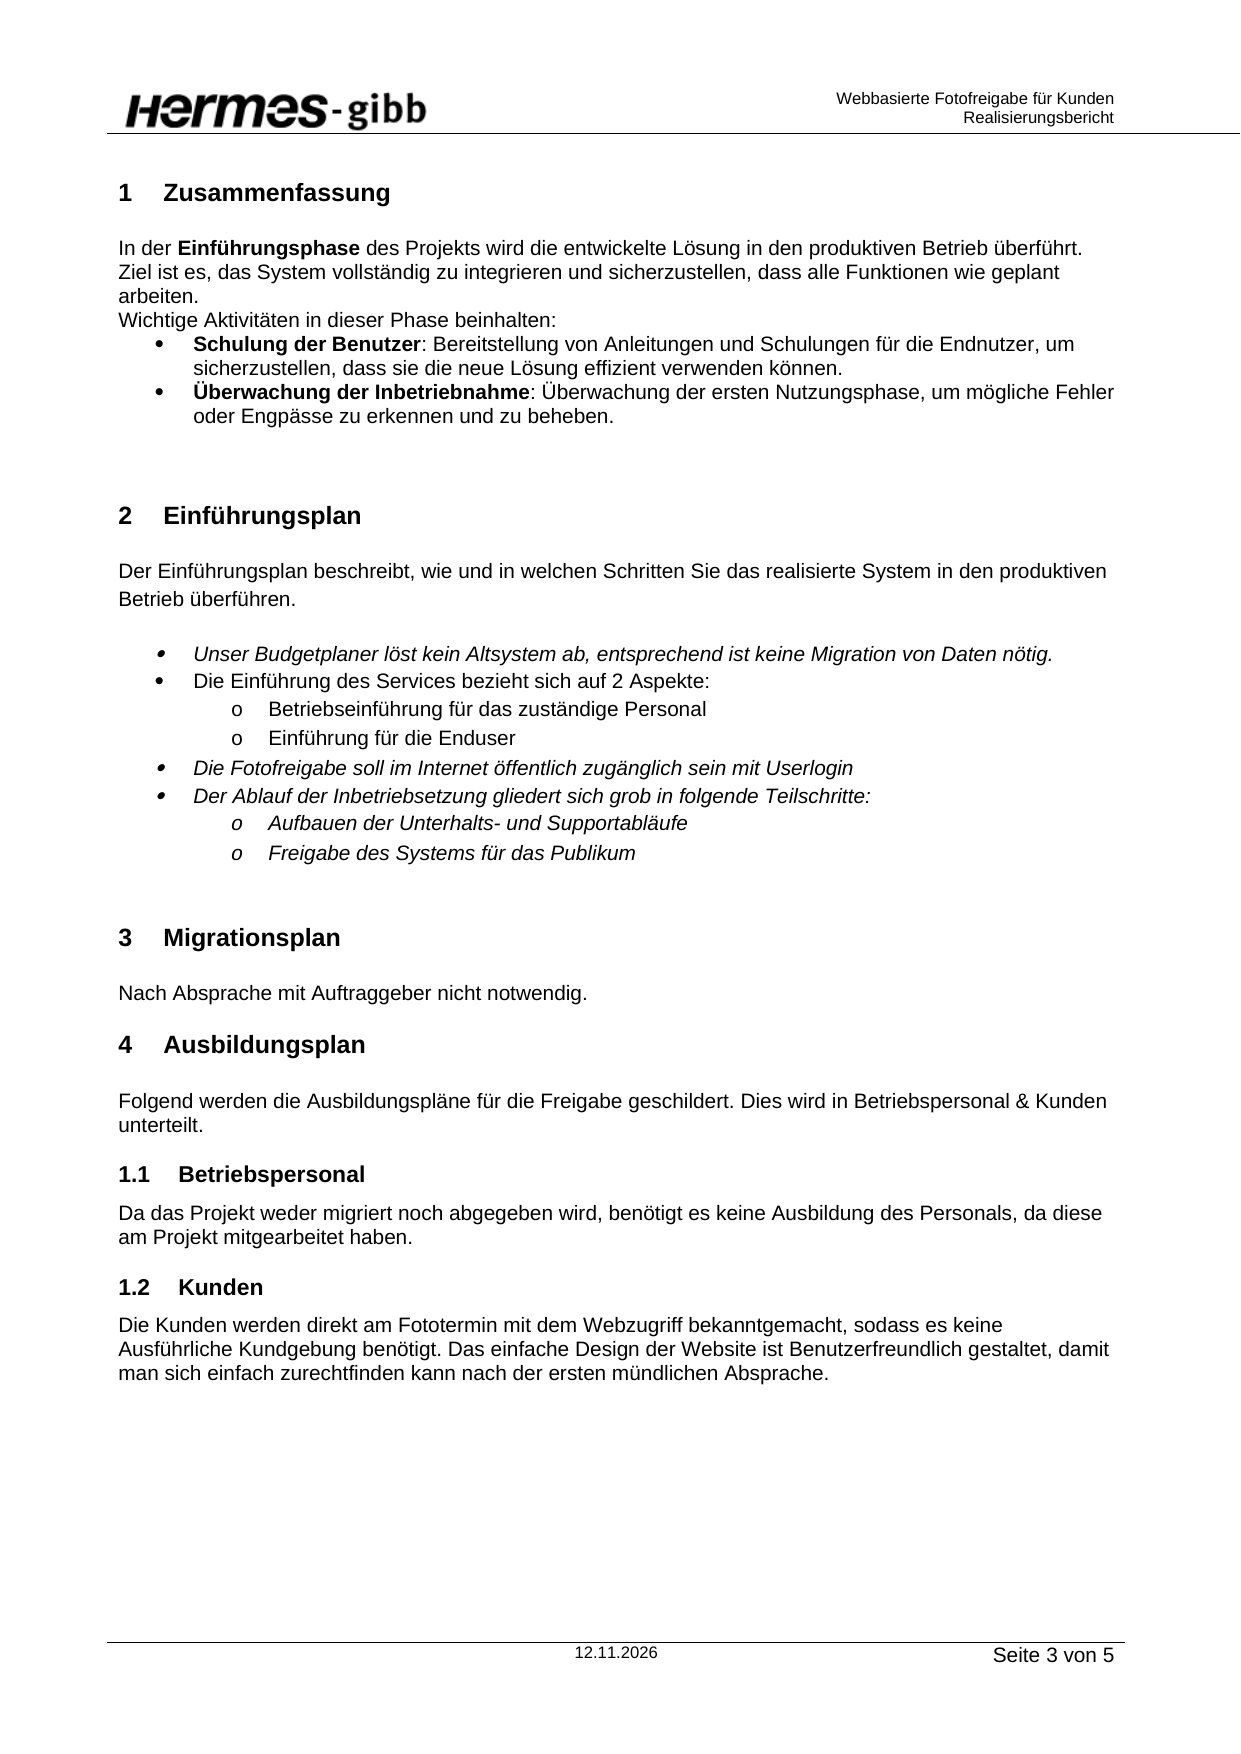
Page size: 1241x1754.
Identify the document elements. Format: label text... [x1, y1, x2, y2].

subtitle Zusammenfassung [118, 178, 1122, 206]
text Der Einführungsplan beschreibt, wie und in welchen Schritten Sie das realisierte System in den produktiven Betrieb überführen. [118, 559, 1122, 610]
list Betriebseinführung für das zuständige Personal [231, 697, 1122, 722]
text Nach Absprache mit Auftraggeber nicht notwendig. [118, 981, 1122, 1005]
list Schulung der Benutzer: Bereitstellung von Anleitungen und Schulungen für die Endnutzer, um sicherzustellen, dass sie die neue Lösung effizient verwenden können. [156, 332, 1122, 380]
subtitle Einführungsplan [118, 501, 1122, 529]
list Unser Budgetplaner löst kein Altsystem ab, entsprechend ist keine Migration von Daten nötig. [156, 641, 1122, 665]
subtitle Betriebspersonal [118, 1161, 1122, 1188]
list Der Ablauf der Inbetriebsetzung gliedert sich grob in folgende Teilschritte: [156, 783, 1122, 808]
list Überwachung der Inbetriebnahme: Überwachung der ersten Nutzungsphase, um mögliche Fehler oder Engpässe zu erkennen und zu beheben. [156, 380, 1122, 428]
text Da das Projekt weder migriert noch abgegeben wird, benötigt es keine Ausbildung des Personals, da diese am Projekt mitgearbeitet haben. [118, 1201, 1122, 1249]
subtitle Ausbildungsplan [118, 1030, 1122, 1059]
list Einführung für die Enduser [231, 726, 1122, 752]
list Aufbauen der Unterhalts- und Supportabläufe [231, 811, 1122, 837]
text In der Einführungsphase des Projekts wird die entwickelte Lösung in den produktiven Betrieb überführt. Ziel ist es, das System vollständig zu integrieren und sicherzustellen, dass alle Funktionen wie geplant arbeiten. [118, 236, 1122, 308]
subtitle Kunden [118, 1274, 1122, 1300]
text Die Kunden werden direkt am Fototermin mit dem Webzugriff bekanntgemacht, sodass es keine Ausführliche Kundgebung benötigt. Das einfache Design der Website ist Benutzerfreundlich gestaltet, damit man sich einfach zurechtfinden kann nach der ersten mündlichen Absprache. [118, 1313, 1122, 1385]
text Wichtige Aktivitäten in dieser Phase beinhalten: [118, 308, 1122, 332]
subtitle Migrationsplan [118, 923, 1122, 952]
list Freigabe des Systems für das Publikum [231, 841, 1122, 867]
text Folgend werden die Ausbildungspläne für die Freigabe geschildert. Dies wird in Betriebspersonal & Kunden unterteilt. [118, 1088, 1122, 1136]
list Die Einführung des Services bezieht sich auf 2 Aspekte: [156, 669, 1122, 693]
list Die Fotofreigabe soll im Internet öffentlich zugänglich sein mit Userlogin [156, 756, 1122, 780]
